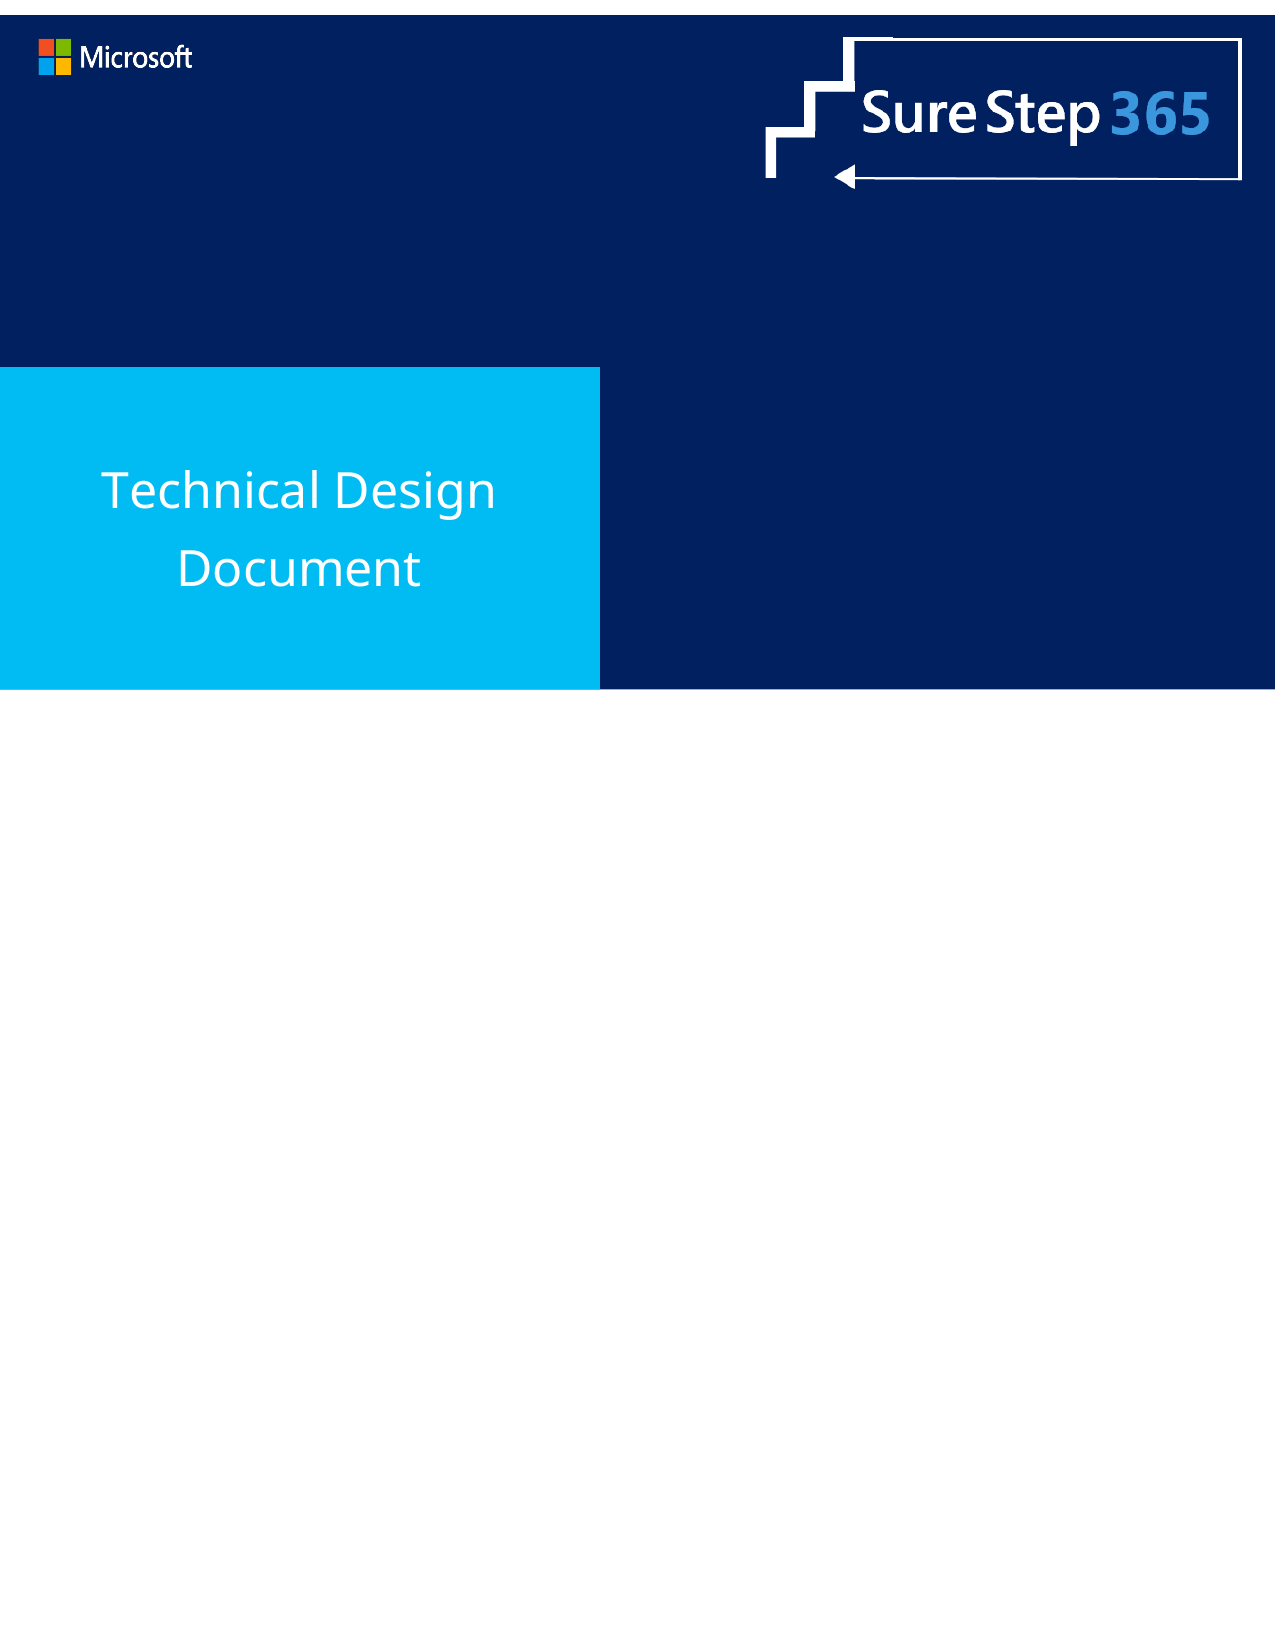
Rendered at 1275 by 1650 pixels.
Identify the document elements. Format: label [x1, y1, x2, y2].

picture [765, 37, 1248, 189]
picture [17, 17, 213, 96]
